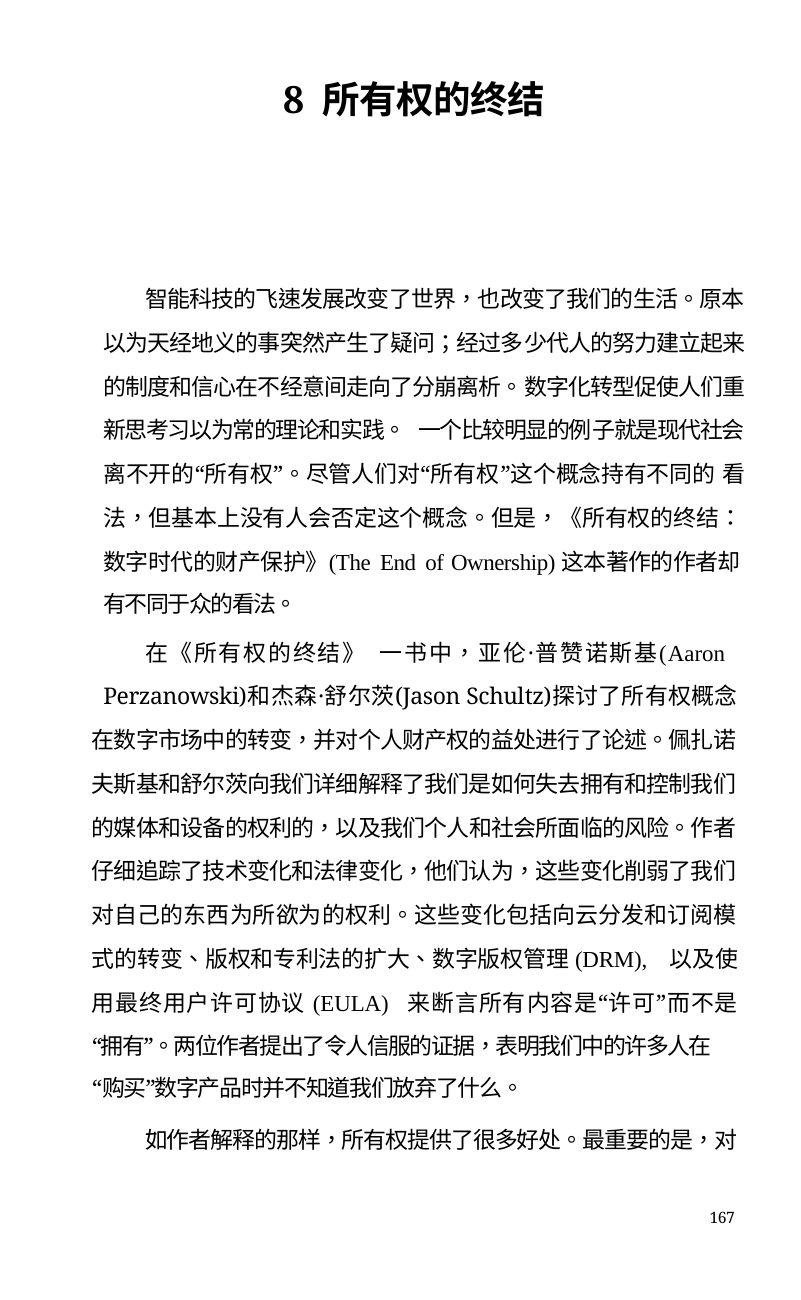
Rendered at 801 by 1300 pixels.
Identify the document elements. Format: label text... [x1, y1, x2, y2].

text 在《所有权的终结》 一书中，亚伦·普赞诺斯基(Aaron Perzanowski)和杰森·舒尔茨(Jason Schultz)探讨了所有权概念 在数字市场中的转变，并对个人财产权的益处进行了论述。佩扎诺 夫斯基和舒尔茨向我们详细解释了我们是如何失去拥有和控制我们 的媒体和设备的权利的，以及我们个人和社会所面临的风险。作者 仔细追踪了技术变化和法律变化，他们认为，这些变化削弱了我们 对自己的东西为所欲为的权利。这些变化包括向云分发和订阅模 式的转变、版权和专利法的扩大、数字版权管理 (DRM), 以及使 用最终用户许可协议 (EULA) 来断言所有内容是“许可”而不是 “拥有”。两位作者提出了令人信服的证据，表明我们中的许多人在 [92, 637, 738, 1062]
text 如作者解释的那样，所有权提供了很多好处。最重要的是，对 [145, 1126, 745, 1155]
text 有不同于众的看法。 [103, 589, 745, 618]
text “购买”数字产品时并不知道我们放弃了什么。 [92, 1074, 745, 1102]
text 智能科技的飞速发展改变了世界，也改变了我们的生活。原本 以为天经地义的事突然产生了疑问；经过多少代人的努力建立起来 的制度和信心在不经意间走向了分崩离析。数字化转型促使人们重 新思考习以为常的理论和实践。 一个比较明显的例子就是现代社会 离不开的“所有权”。尽管人们对“所有权”这个概念持有不同的 看法，但基本上没有人会否定这个概念。但是，《所有权的终结： 数字时代的财产保护》(The End of Ownership) 这本著作的作者却 [103, 283, 745, 577]
text 8 所有权的终结 [283, 76, 745, 122]
